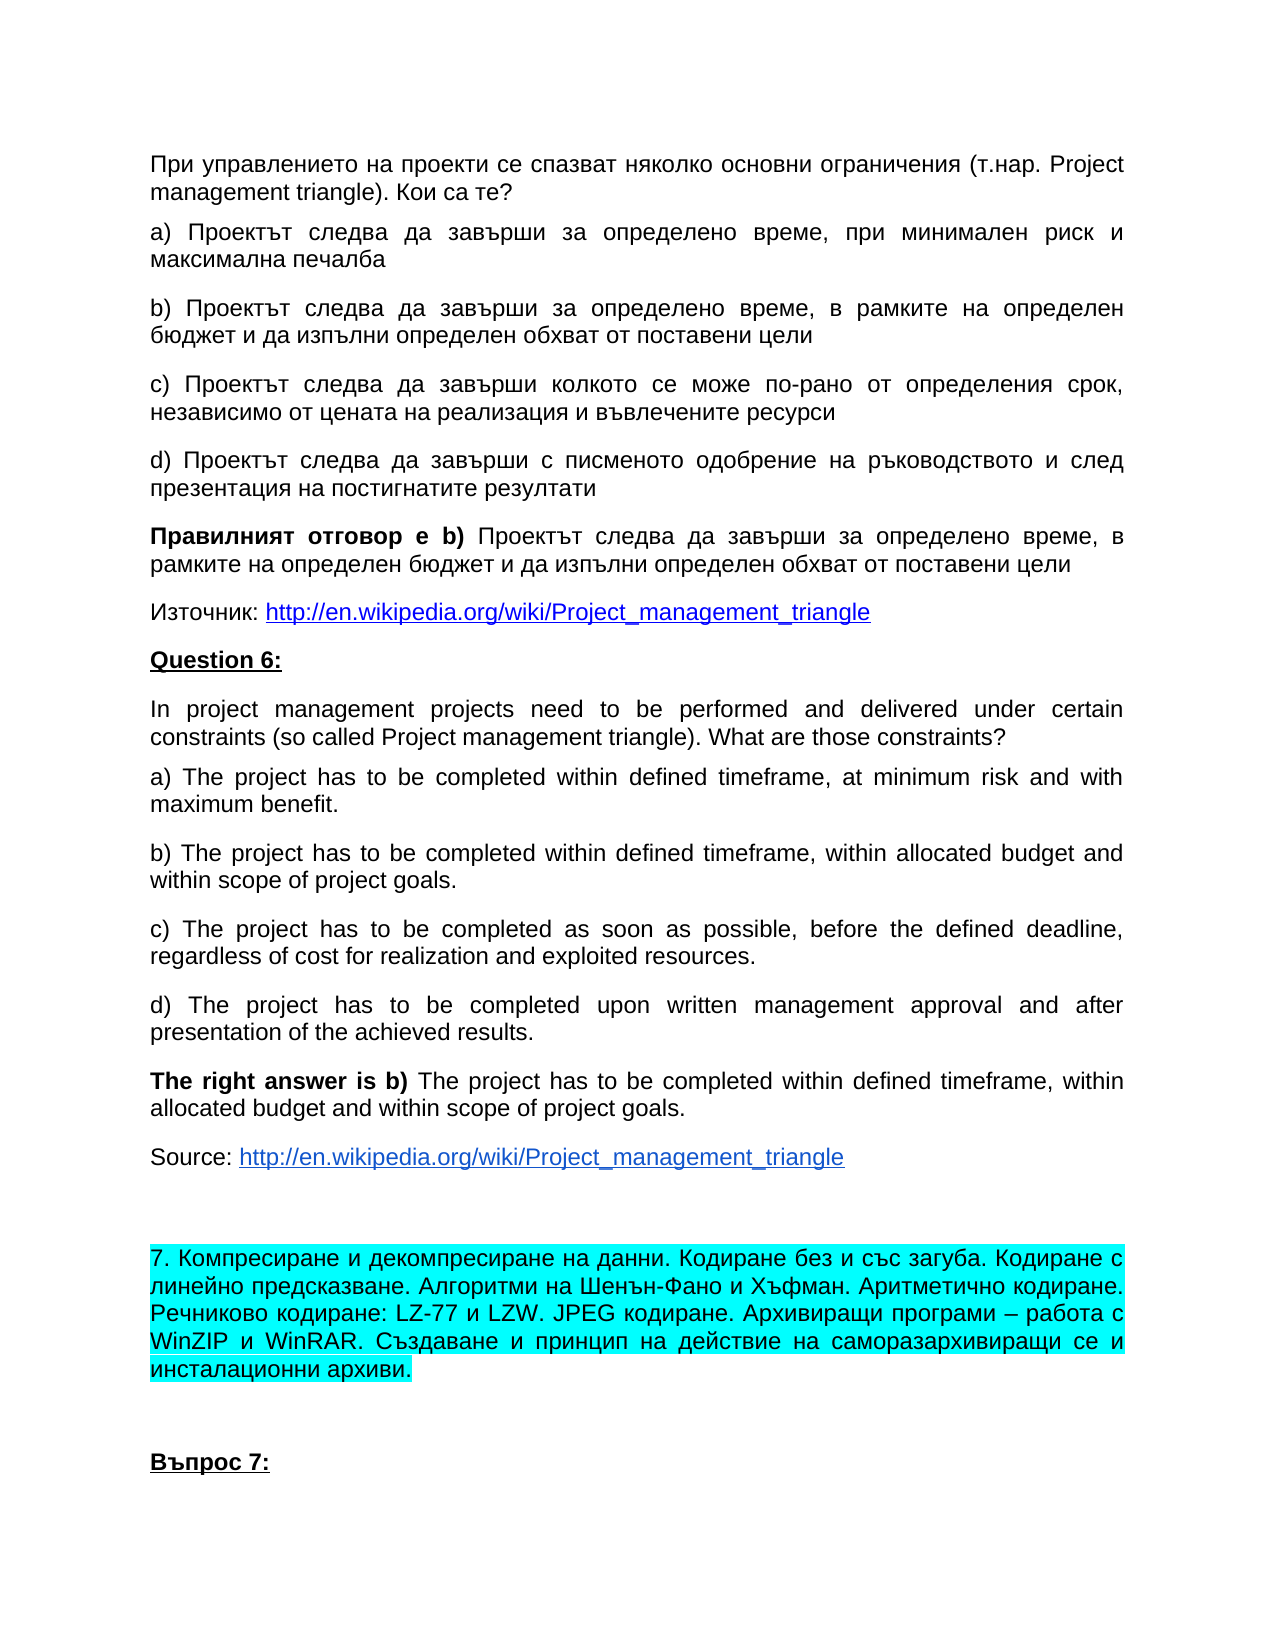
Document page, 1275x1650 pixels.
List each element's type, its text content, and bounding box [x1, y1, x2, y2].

text b) The project has to be completed within defined timeframe, within allocated budget and within scope of project goals. [150, 838, 1125, 894]
text a) Проектът следва да завърши за определено време, при минимален риск и максимална печалба [150, 218, 1125, 273]
text Question 6: [150, 646, 1125, 674]
text a) The project has to be completed within defined timeframe, at minimum risk and with maximum benefit. [150, 762, 1125, 818]
text Източник: http://en.wikipedia.org/wiki/Project_management_triangle [150, 598, 1125, 626]
text In project management projects need to be performed and delivered under certain constraints (so called Project management triangle). What are those constraints? [150, 695, 1125, 750]
text Правилният отговор е b) Проектът следва да завърши за определено време, в рамките на определен бюджет и да изпълни определен обхват от поставени цели [150, 522, 1125, 577]
text d) The project has to be completed upon written management approval and after presentation of the achieved results. [150, 991, 1125, 1046]
text c) Проектът следва да завърши колкото се може по-рано от определения срок, независимо от цената на реализация и въвлечените ресурси [150, 370, 1125, 425]
text b) Проектът следва да завърши за определено време, в рамките на определен бюджет и да изпълни определен обхват от поставени цели [150, 294, 1125, 349]
text c) The project has to be completed as soon as possible, before the defined deadline, regardless of cost for realization and exploited resources. [150, 914, 1125, 970]
text При управлението на проекти се спазват няколко основни ограничения (т.нар. Project management triangle). Кои са те? [150, 150, 1125, 205]
text 7. Компресиране и декомпресиране на данни. Кодиране без и със загуба. Кодиране с линейно предсказване. Алгоритми на Шенън-Фано и Хъфман. Аритметично кодиране. Речниково кодиране: LZ-77 и LZW. JPEG кодиране. Архивиращи програми – работа с WinZIP и WinRAR. Създаване и принцип на действие на саморазархивиращи се и инсталационни архиви. [150, 1354, 1125, 1382]
text The right answer is b) The project has to be completed within defined timeframe, within allocated budget and within scope of project goals. [150, 1067, 1125, 1122]
text d) Проектът следва да завърши с писменото одобрение на ръководството и след презентация на постигнатите резултати [150, 446, 1125, 501]
text Source: http://en.wikipedia.org/wiki/Project_management_triangle [150, 1143, 1125, 1170]
text Въпрос 7: [150, 1448, 1125, 1475]
